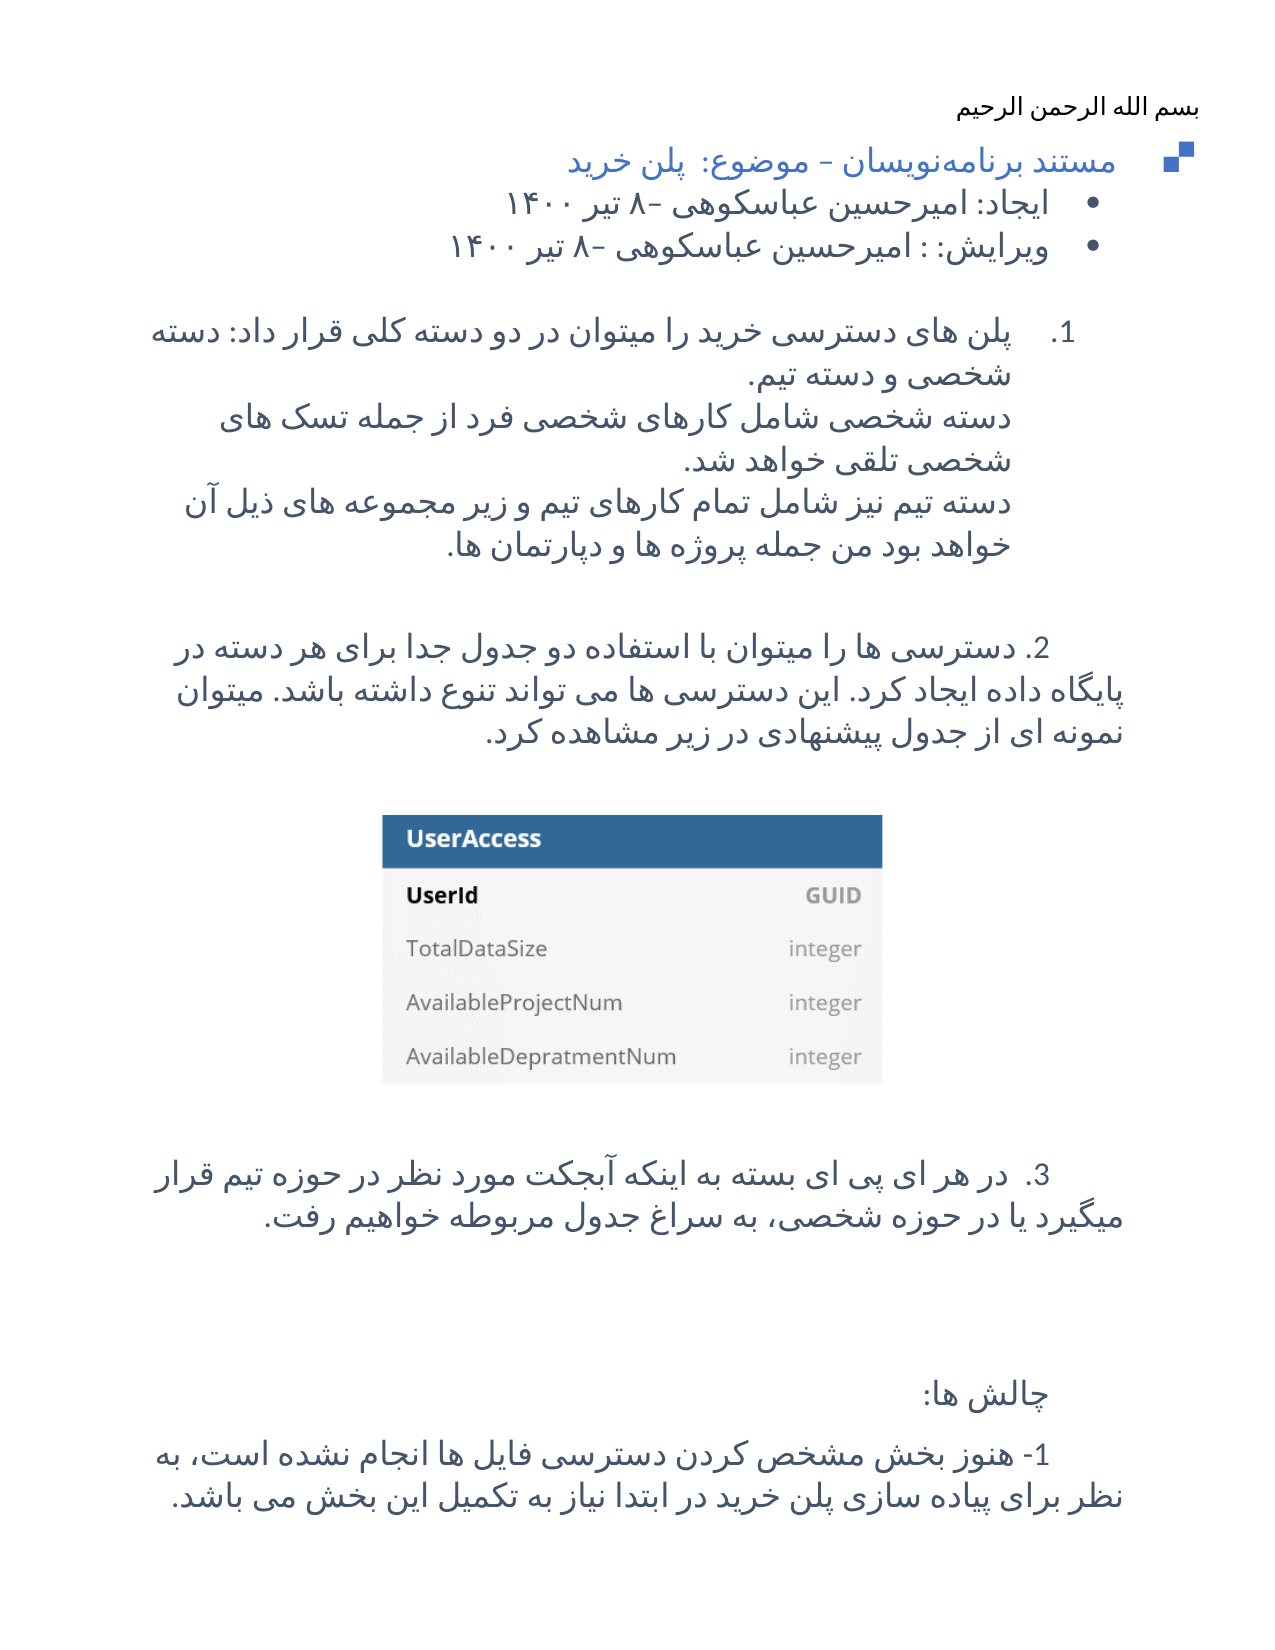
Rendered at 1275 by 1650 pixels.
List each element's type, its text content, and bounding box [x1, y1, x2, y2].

list مستند برنامه‌نویسان – موضوع: پلن خرید [150, 140, 1162, 180]
text 1- هنوز بخش مشخص کردن دسترسی فایل ها انجام نشده است، به نظر برای پیاده سازی پلن خرید در ابتدا نیاز به تکمیل این بخش می باشد. [150, 1433, 1125, 1516]
text چالش ها: [150, 1373, 1125, 1414]
list دسته تیم نیز شامل تمام کارهای تیم و زیر مجموعه های ذیل آن خواهد بود من جمله پروژه ها و دپارتمان ها. [150, 481, 1012, 565]
text 3. در هر ای پی ای بسته به اینکه آبجکت مورد نظر در حوزه تیم قرار میگیرد یا در حوزه شخصی، به سراغ جدول مربوطه خواهیم رفت. [150, 1153, 1125, 1236]
list ایجاد: امیرحسین عباسکوهی –۸ تیر ۱۴۰۰ [150, 182, 1087, 223]
text 2. دسترسی ها را میتوان با استفاده دو جدول جدا برای هر دسته در پایگاه داده ایجاد کرد. این دسترسی ها می تواند تنوع داشته باشد. میتوان نمونه ای از جدول پیشنهادی در زیر مشاهده کرد. [150, 626, 1125, 752]
text بسم الله الرحمن الرحیم [150, 91, 1200, 122]
list دسته شخصی شامل کارهای شخصی فرد از جمله تسک های شخصی تلقی خواهد شد. [150, 396, 1012, 479]
list ویرایش: : امیرحسین عباسکوهی –۸ تیر ۱۴۰۰ [150, 225, 1087, 266]
picture [382, 815, 883, 1085]
list پلن های دسترسی خرید را میتوان در دو دسته کلی قرار داد: دسته شخصی و دسته تیم. [150, 311, 1050, 394]
